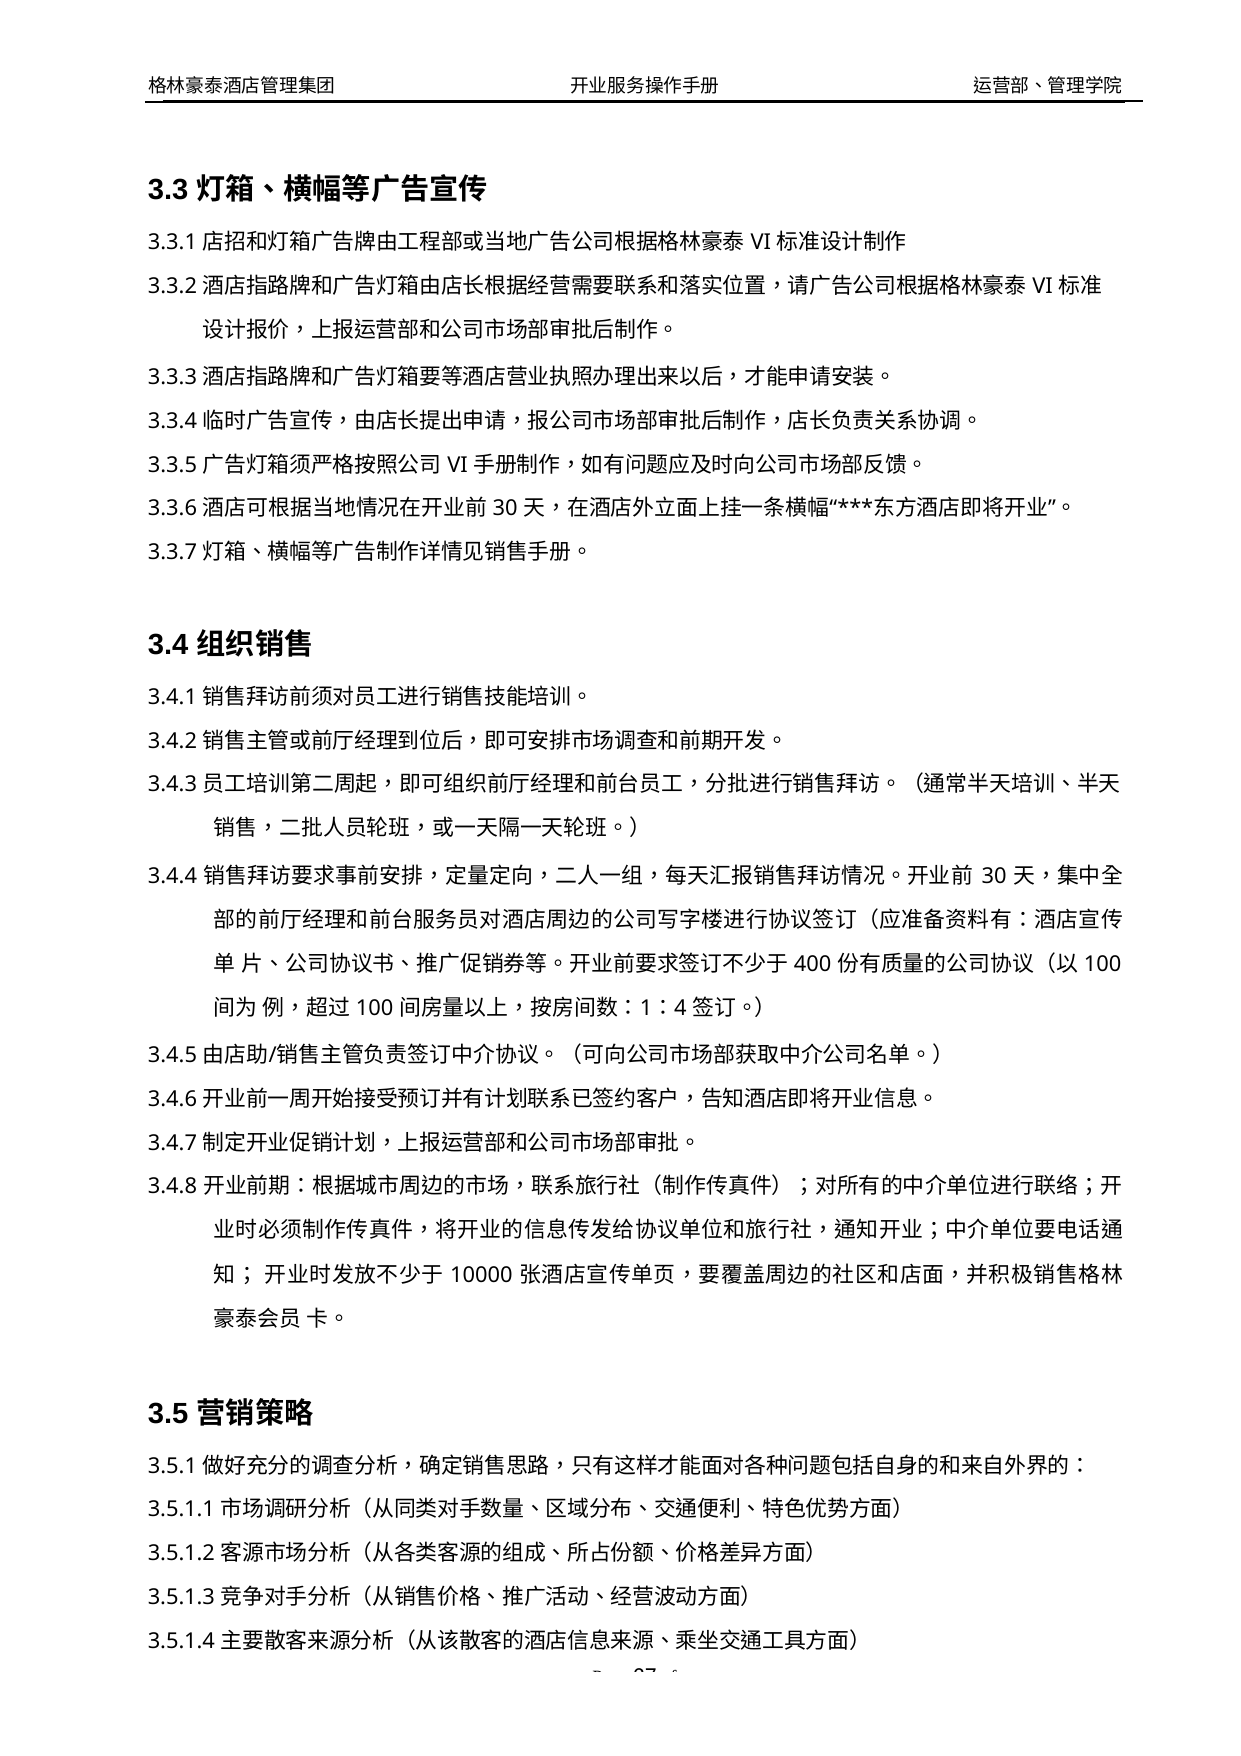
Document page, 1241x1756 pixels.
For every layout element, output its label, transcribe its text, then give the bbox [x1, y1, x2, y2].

text 3.4.3 员工培训第二周起，即可组织前厅经理和前台员工，分批进行销售拜访。（通常半天培训、半天 销售，二批人员轮班，或一天隔一天轮班。） [148, 768, 1123, 842]
text 3.4.2 销售主管或前厅经理到位后，即可安排市场调查和前期开发。 [148, 724, 1138, 754]
text 3.3.5 广告灯箱须严格按照公司 VI 手册制作，如有问题应及时向公司市场部反馈。 [148, 449, 1138, 478]
subtitle 3.4 组织销售 [148, 623, 1138, 663]
text 3.4.4 销售拜访要求事前安排，定量定向，二人一组，每天汇报销售拜访情况。开业前 30 天，集中全 部的前厅经理和前台服务员对酒店周边的公司写字楼进行协议签订（应准备资料有：酒店宣传单 片、公司协议书、推广促销券等。开业前要求签订不少于 400 份有质量的公司协议（以 100 间为 例，超过 100 间房量以上，按房间数：1：4 签订。） [148, 860, 1123, 1022]
text 3.3.1 店招和灯箱广告牌由工程部或当地广告公司根据格林豪泰 VI 标准设计制作 [148, 226, 1138, 256]
text 3.5.1 做好充分的调查分析，确定销售思路，只有这样才能面对各种问题包括自身的和来自外界的： [148, 1450, 1138, 1479]
text 3.3.4 临时广告宣传，由店长提出申请，报公司市场部审批后制作，店长负责关系协调。 [148, 405, 1138, 435]
text 3.4.6 开业前一周开始接受预订并有计划联系已签约客户，告知酒店即将开业信息。 [148, 1083, 1138, 1113]
text 3.4.1 销售拜访前须对员工进行销售技能培训。 [148, 681, 1138, 711]
text 3.5.1.1 市场调研分析（从同类对手数量、区域分布、交通便利、特色优势方面） [148, 1493, 1138, 1523]
text 3.4.5 由店助/销售主管负责签订中介协议。（可向公司市场部获取中介公司名单。） [148, 1039, 1138, 1069]
text 3.5.1.2 客源市场分析（从各类客源的组成、所占份额、价格差异方面） [148, 1537, 1138, 1567]
text 3.3.3 酒店指路牌和广告灯箱要等酒店营业执照办理出来以后，才能申请安装。 [148, 361, 1138, 391]
text 3.4.7 制定开业促销计划，上报运营部和公司市场部审批。 [148, 1127, 1138, 1157]
text 3.5.1.3 竞争对手分析（从销售价格、推广活动、经营波动方面） [148, 1581, 1138, 1611]
subtitle 3.5 营销策略 [148, 1392, 1138, 1432]
text 3.3.2 酒店指路牌和广告灯箱由店长根据经营需要联系和落实位置，请广告公司根据格林豪泰 VI 标准 设计报价，上报运营部和公司市场部审批后制作。 [148, 270, 1123, 344]
text 3.3.7 灯箱、横幅等广告制作详情见销售手册。 [148, 536, 1138, 566]
text 3.3.6 酒店可根据当地情况在开业前 30 天，在酒店外立面上挂一条横幅“***东方酒店即将开业”。 [148, 492, 1138, 522]
text 3.4.8 开业前期：根据城市周边的市场，联系旅行社（制作传真件）；对所有的中介单位进行联络；开 业时必须制作传真件，将开业的信息传发给协议单位和旅行社，通知开业；中介单位要电话通知； 开业时发放不少于 10000 张酒店宣传单页，要覆盖周边的社区和店面，并积极销售格林豪泰会员 卡。 [148, 1170, 1123, 1332]
text 3.5.1.4 主要散客来源分析（从该散客的酒店信息来源、乘坐交通工具方面） [148, 1624, 1138, 1654]
subtitle 3.3 灯箱、横幅等广告宣传 [148, 168, 1138, 208]
